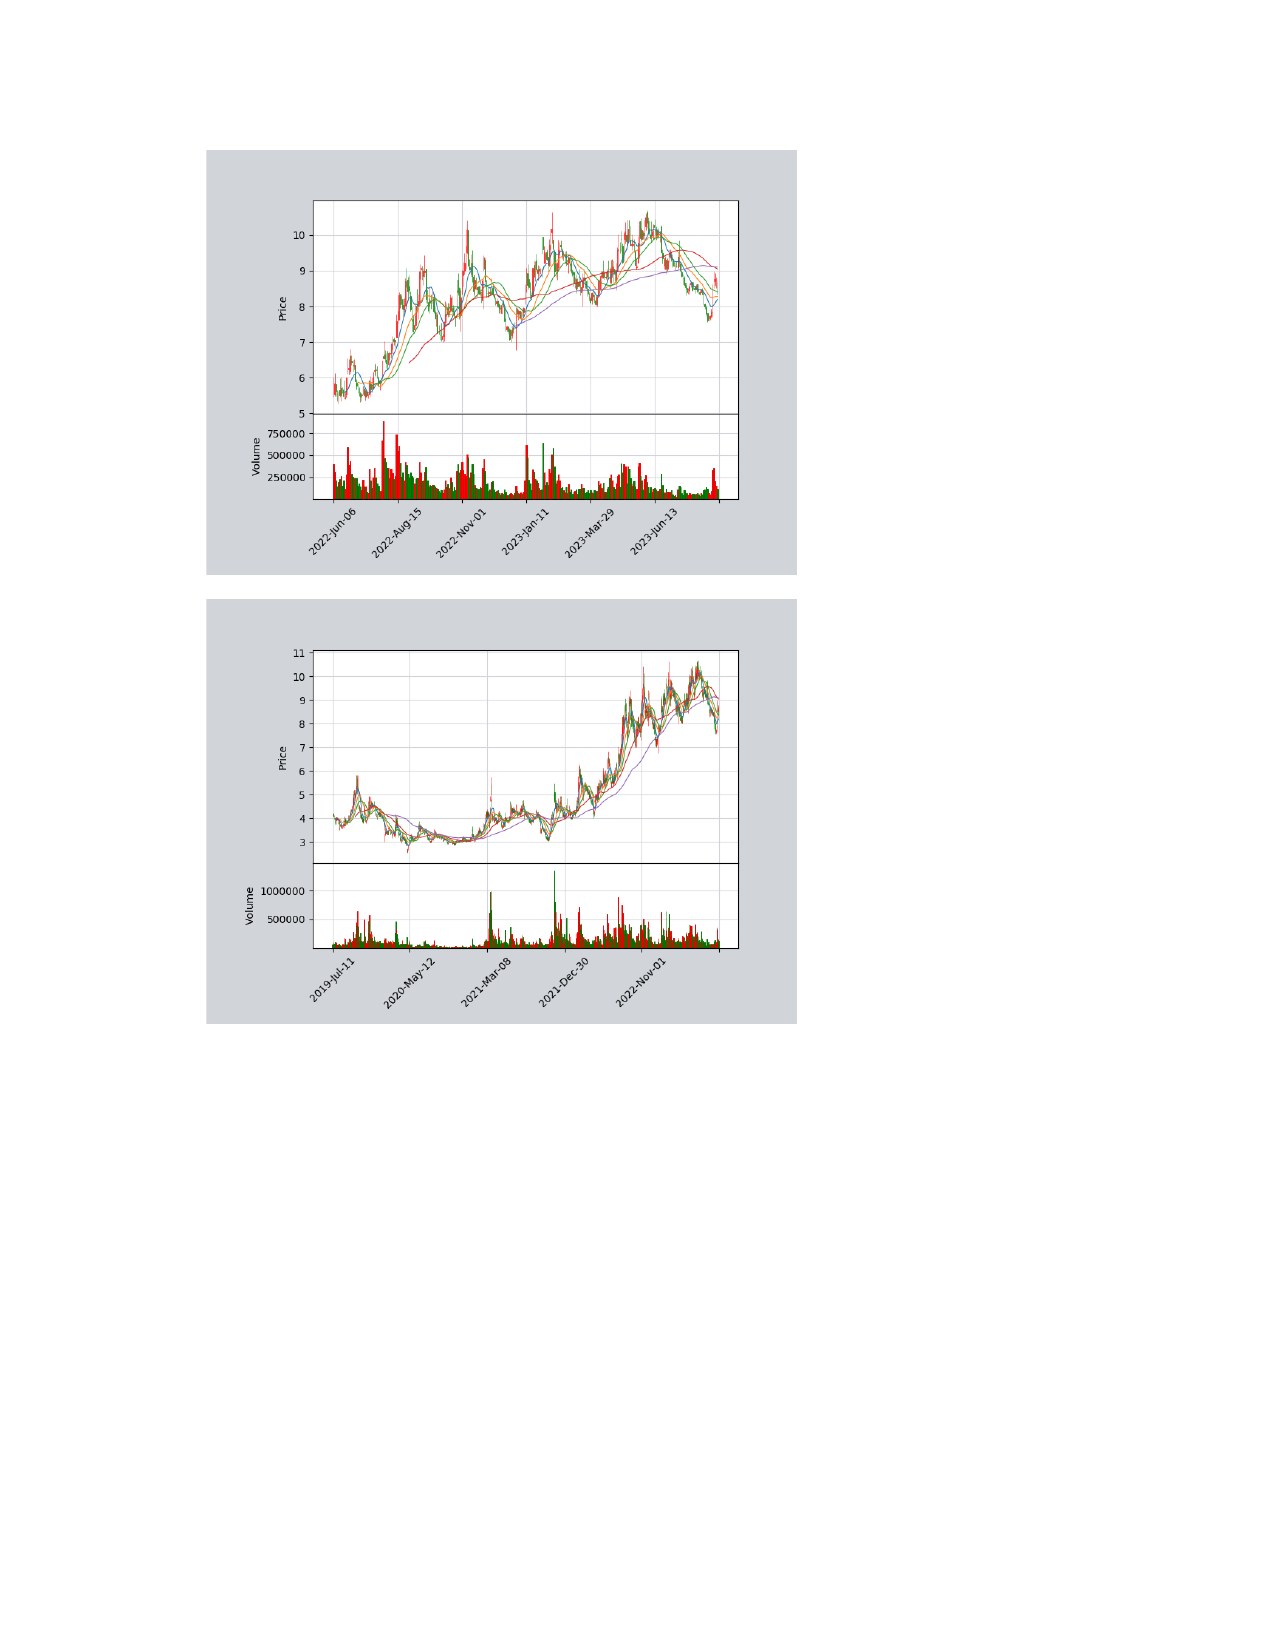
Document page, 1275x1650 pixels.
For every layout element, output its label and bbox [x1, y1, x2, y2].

picture [206, 599, 797, 1024]
picture [206, 150, 797, 575]
